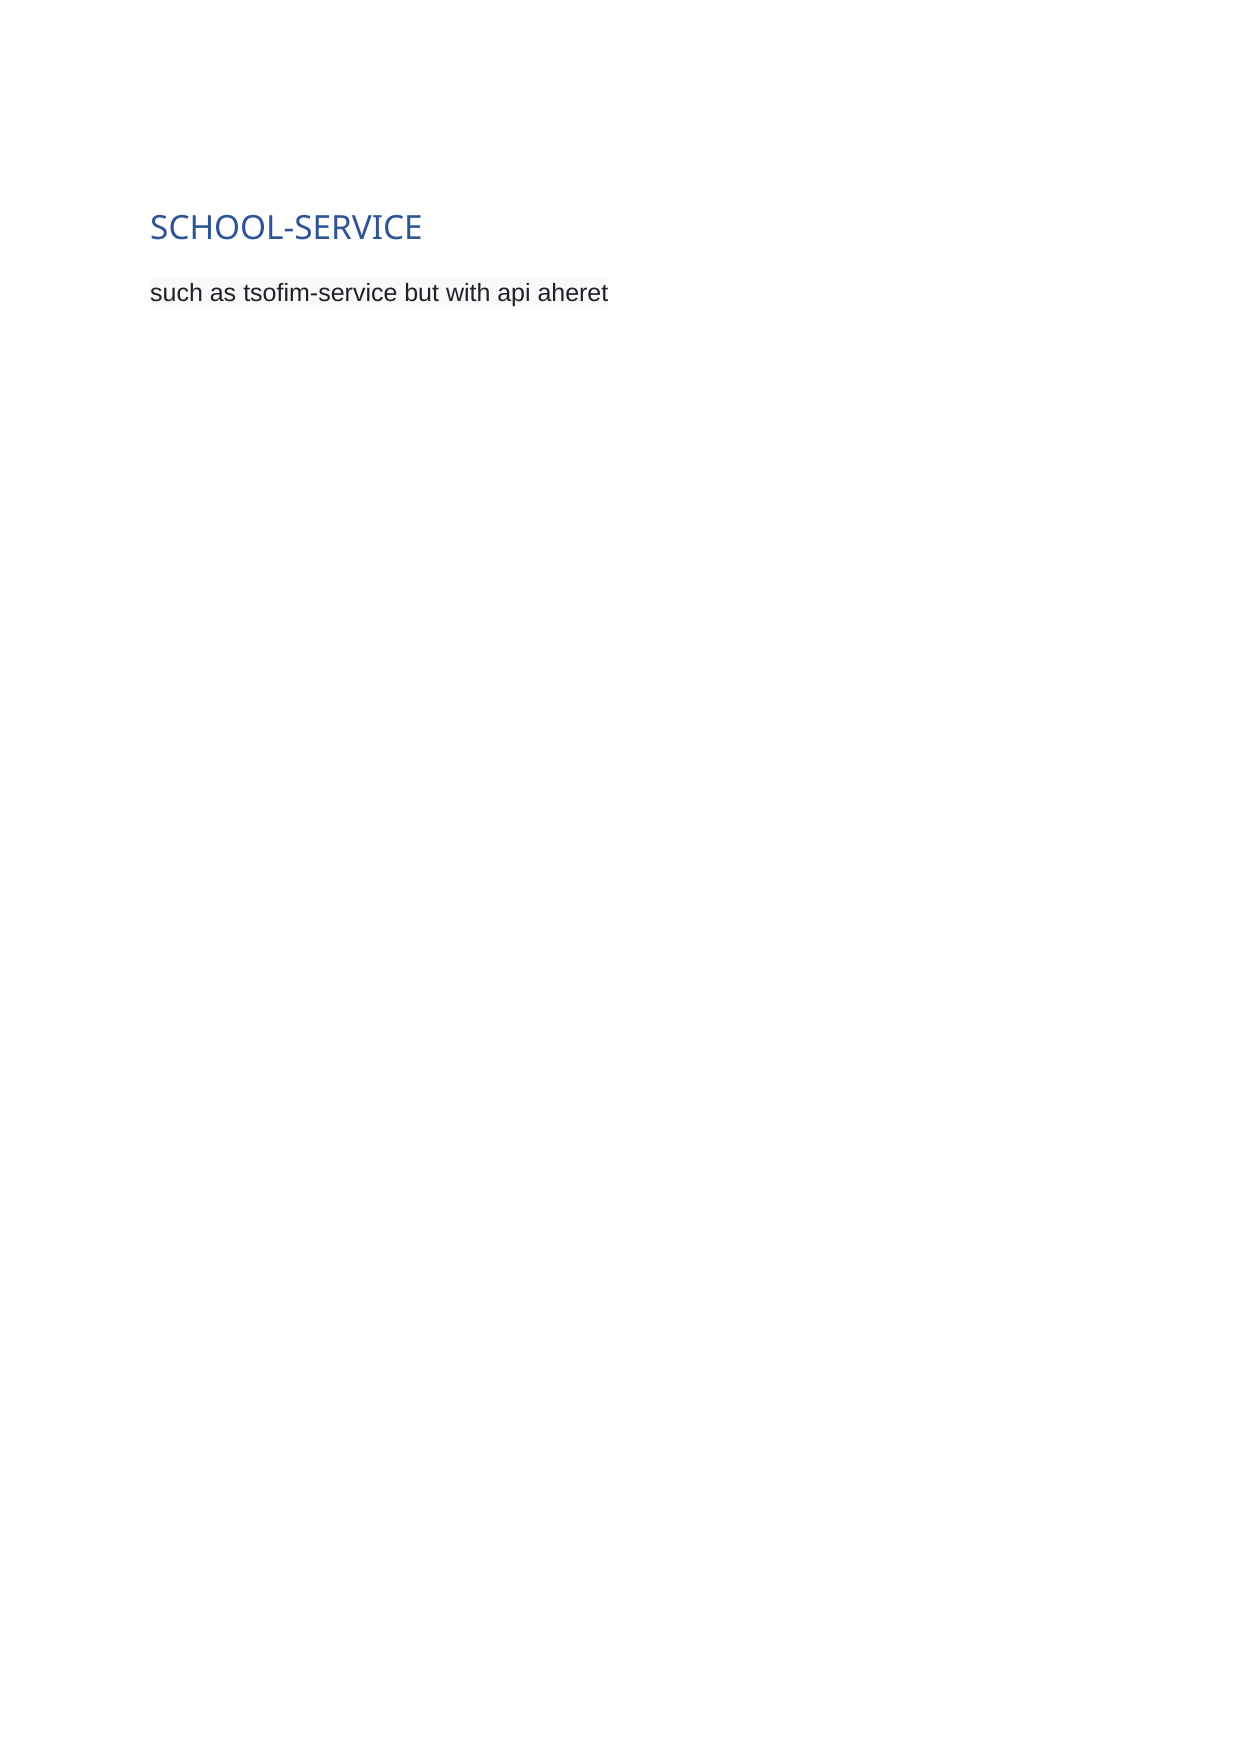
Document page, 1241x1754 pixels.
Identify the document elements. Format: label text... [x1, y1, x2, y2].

subtitle SCHOOL-SERVICE [150, 204, 1090, 249]
text such as tsofim-service but with api aheret [150, 249, 1090, 307]
